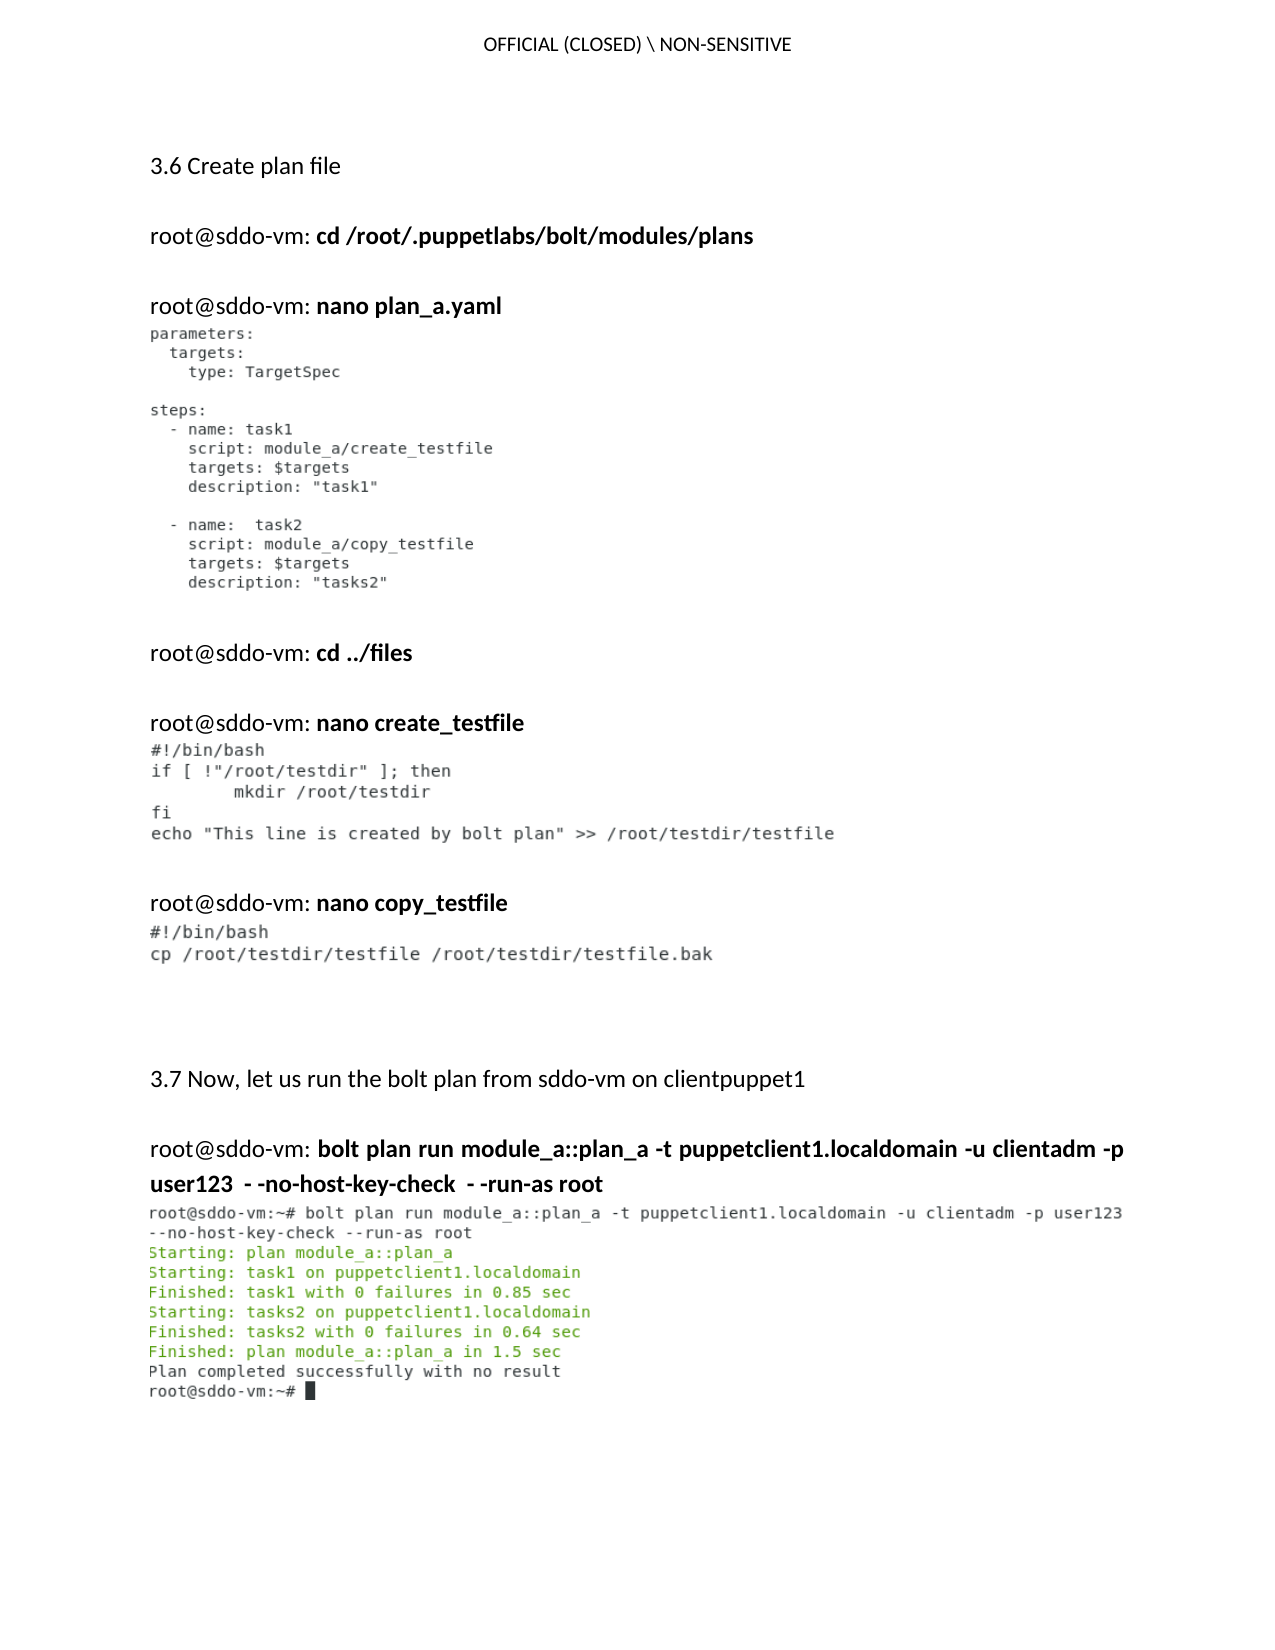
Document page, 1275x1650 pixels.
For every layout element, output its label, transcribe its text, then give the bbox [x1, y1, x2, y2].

picture [150, 1202, 1125, 1400]
text root@sddo-vm: nano create_testfile [150, 707, 1125, 738]
text 3.6 Create plan file [150, 150, 1125, 181]
text root@sddo-vm: cd /root/.puppetlabs/bolt/modules/plans [150, 220, 1125, 251]
text root@sddo-vm: nano copy_testfile [150, 887, 1125, 917]
picture [150, 921, 838, 981]
text root@sddo-vm: bolt plan run module_a::plan_a -t puppetclient1.localdomain -u clientadm -p user123 - -no-host-key-check - -run-as root [150, 1133, 1125, 1198]
text root@sddo-vm: cd ../files [150, 637, 1125, 668]
text root@sddo-vm: nano plan_a.yaml [150, 290, 1125, 321]
picture [150, 742, 845, 844]
picture [150, 325, 616, 594]
text 3.7 Now, let us run the bolt plan from sddo-vm on clientpuppet1 [150, 1063, 1125, 1093]
